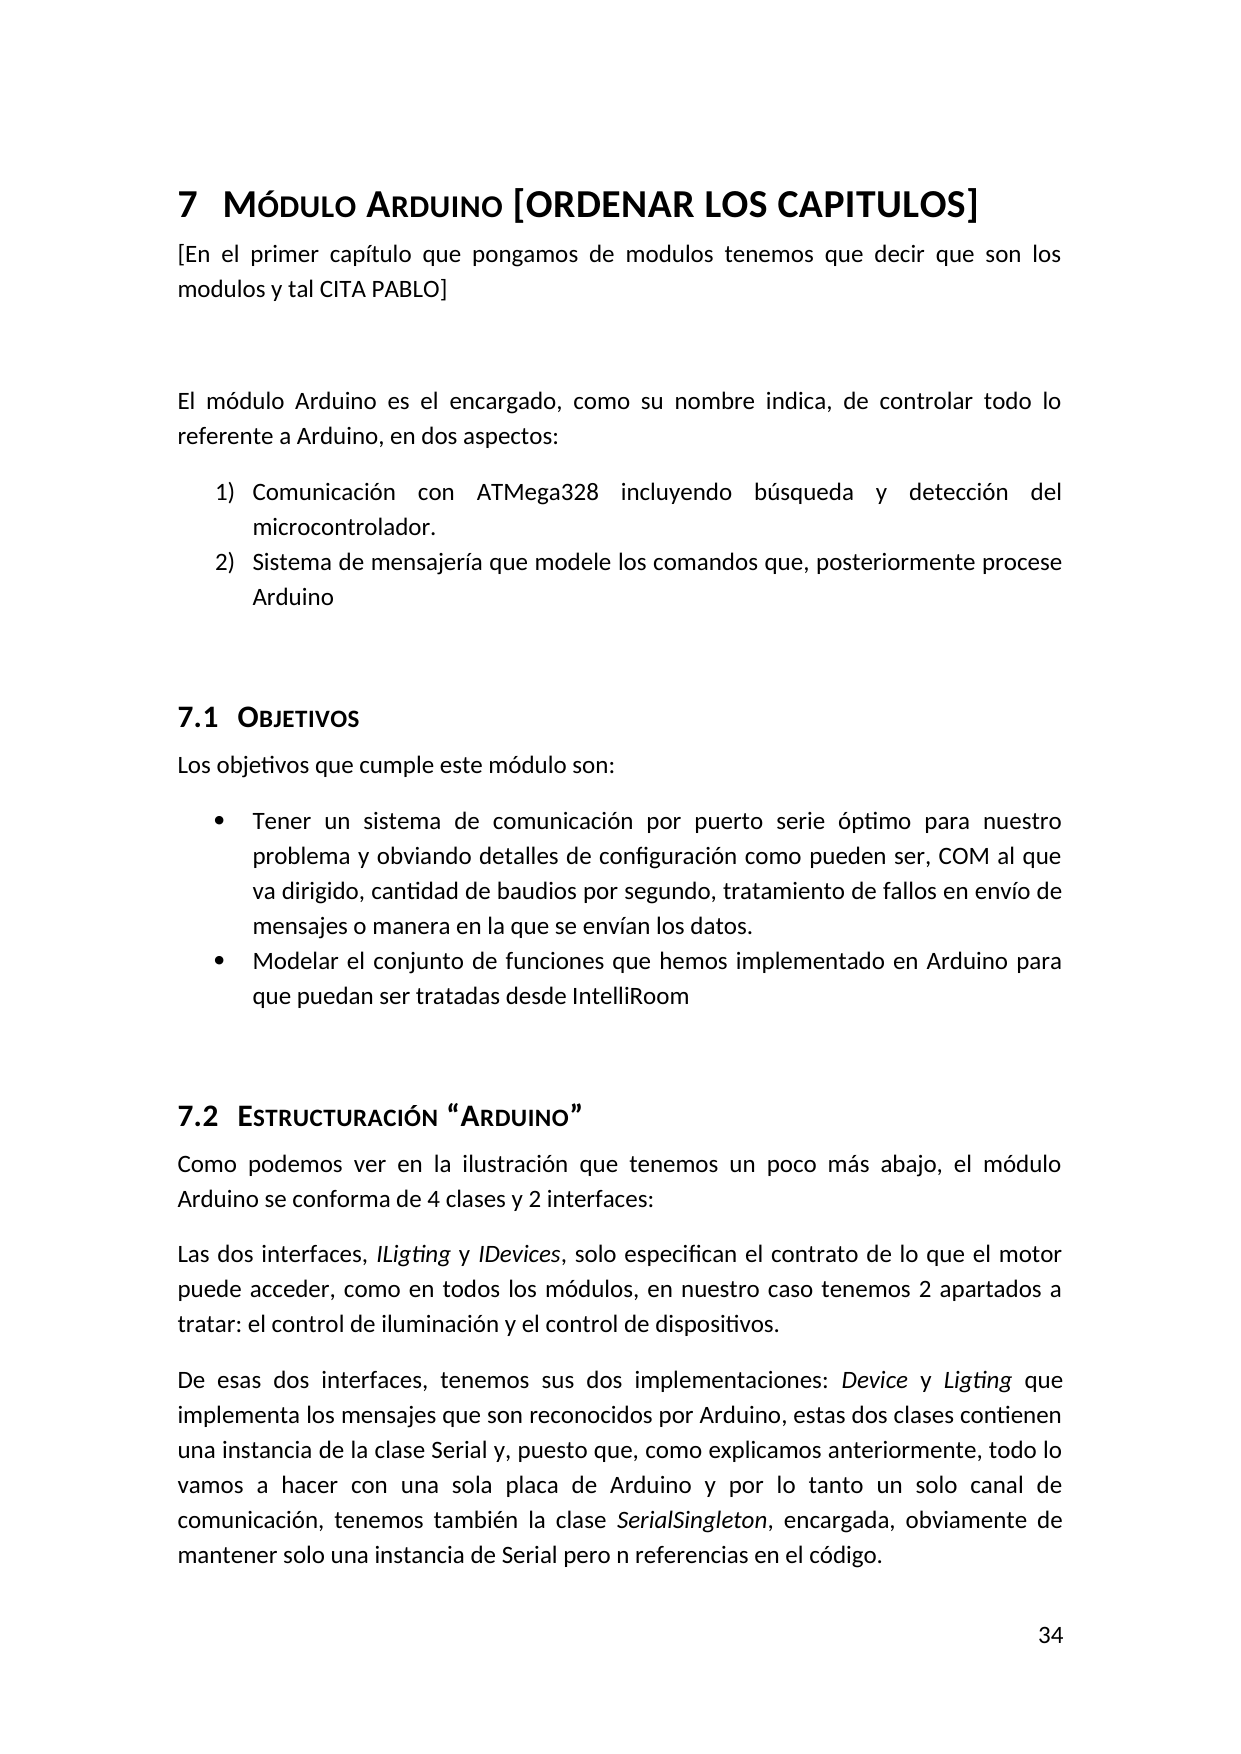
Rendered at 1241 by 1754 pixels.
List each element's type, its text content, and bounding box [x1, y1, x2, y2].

text [En el primer capítulo que pongamos de modulos tenemos que decir que son los modulos y tal CITA PABLO] [177, 238, 1063, 304]
list Modelar el conjunto de funciones que hemos implementado en Arduino para que puedan ser tratadas desde IntelliRoom [215, 945, 1063, 1010]
text Como podemos ver en la ilustración que tenemos un poco más abajo, el módulo Arduino se conforma de 4 clases y 2 interfaces: [177, 1148, 1063, 1213]
text Los objetivos que cumple este módulo son: [177, 749, 1063, 779]
list Comunicación con ATMega328 incluyendo búsqueda y detección del microcontrolador. [215, 476, 1063, 542]
text Las dos interfaces, ILigting y IDevices, solo especifican el contrato de lo que el motor puede acceder, como en todos los módulos, en nuestro caso tenemos 2 apartados a tratar: el control de iluminación y el control de dispositivos. [177, 1238, 1063, 1339]
text El módulo Arduino es el encargado, como su nombre indica, de controlar todo lo referente a Arduino, en dos aspectos: [177, 385, 1063, 451]
list Tener un sistema de comunicación por puerto serie óptimo para nuestro problema y obviando detalles de configuración como pueden ser, COM al que va dirigido, cantidad de baudios por segundo, tratamiento de fallos en envío de mensajes o manera en la que se envían los datos. [215, 805, 1063, 940]
list Sistema de mensajería que modele los comandos que, posteriormente procese Arduino [215, 546, 1063, 612]
subtitle Objetivos [177, 697, 1063, 735]
text De esas dos interfaces, tenemos sus dos implementaciones: Device y Ligting que implementa los mensajes que son reconocidos por Arduino, estas dos clases contienen una instancia de la clase Serial y, puesto que, como explicamos anteriormente, todo lo vamos a hacer con una sola placa de Arduino y por lo tanto un solo canal de comunicación, tenemos también la clase SerialSingleton, encargada, obviamente de mantener solo una instancia de Serial pero n referencias en el código. [177, 1364, 1063, 1570]
subtitle Estructuración “Arduino” [177, 1096, 1063, 1134]
subtitle Módulo Arduino [ORDENAR LOS CAPITULOS] [177, 179, 1063, 227]
